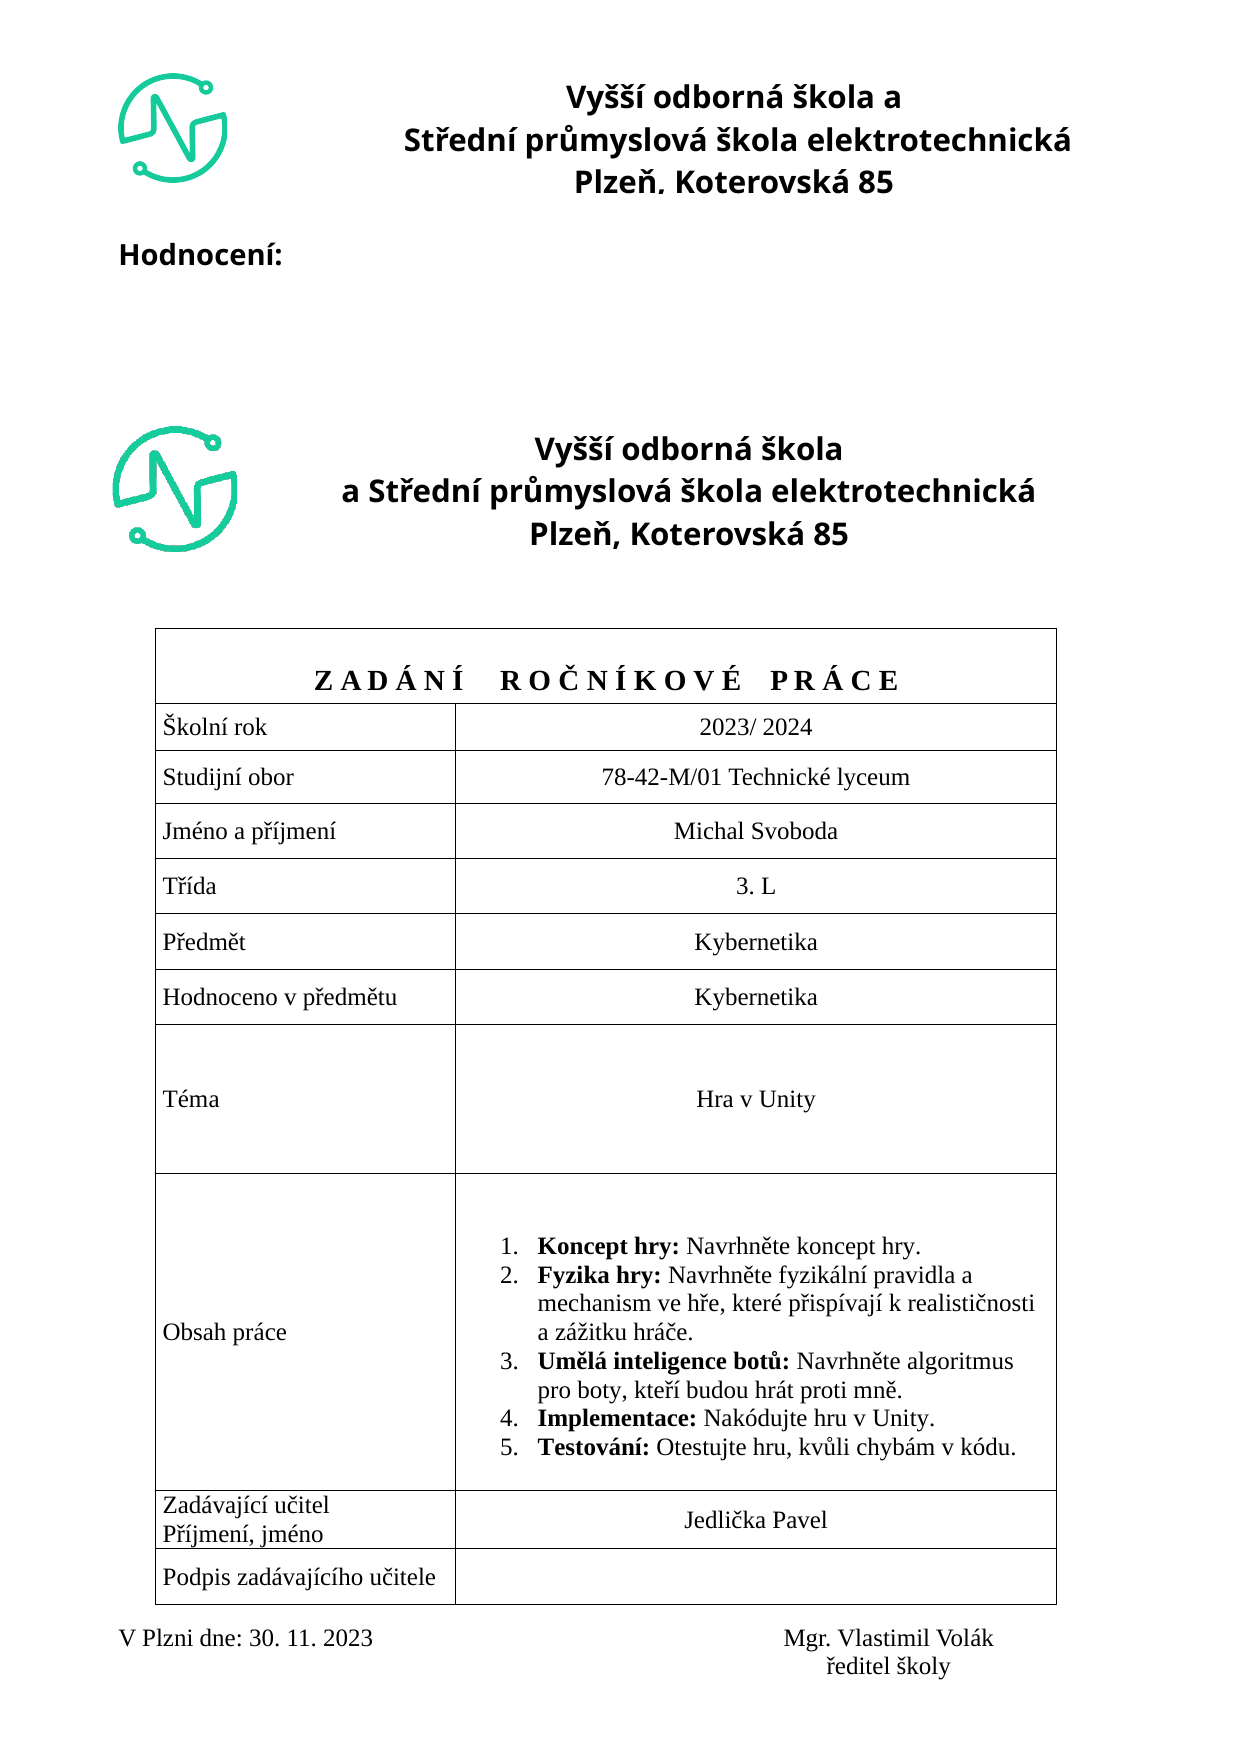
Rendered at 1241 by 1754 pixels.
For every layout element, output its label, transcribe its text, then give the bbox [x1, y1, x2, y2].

table_cell Téma [156, 1025, 455, 1172]
table_cell Hra v Unity [456, 1025, 1056, 1172]
table_cell 78-42-M/01 Technické lyceum [456, 751, 1056, 803]
table_cell Školní rok [156, 704, 455, 750]
table_cell Michal Svoboda [456, 804, 1056, 858]
table_cell Podpis zadávajícího učitele [156, 1549, 455, 1604]
table_cell Obsah práce [156, 1174, 455, 1490]
table_cell Předmět [156, 914, 455, 969]
table_cell [456, 1549, 1056, 1604]
table_header Z A D Á N Í R O Č N Í K O V É P R Á C E [156, 629, 1056, 703]
picture [118, 73, 228, 183]
table_cell Třída [156, 859, 455, 913]
table_cell Jméno a příjmení [156, 804, 455, 858]
table_cell Hodnoceno v předmětu [156, 970, 455, 1024]
table_cell Kybernetika [456, 970, 1056, 1024]
text Hodnocení: [118, 234, 1122, 273]
table_cell Jedlička Pavel [456, 1491, 1056, 1548]
text a Střední průmyslová škola elektrotechnická [238, 469, 1122, 512]
text Vyšší odborná škola [238, 427, 1122, 469]
table_cell 3. L [456, 859, 1056, 913]
table_cell Studijní obor [156, 751, 455, 803]
table_cell 2023/ 2024 [456, 704, 1056, 750]
picture [112, 426, 238, 552]
table_cell Zadávající učitel Příjmení, jméno [156, 1491, 455, 1548]
text Plzeň, Koterovská 85 [118, 512, 1122, 554]
table_cell Koncept hry: Navrhněte koncept hry. Fyzika hry: Navrhněte fyzikální pravidla a mechanism ve hře, které přispívají k realističnosti a zážitku hráče. Umělá inteligence botů: Navrhněte algoritmus pro boty, kteří budou hrát proti mně. Implementace: Nakódujte hru v Unity. Testování: Otestujte hru, kvůli chybám v kódu. [456, 1174, 1056, 1490]
table_cell Kybernetika [456, 914, 1056, 969]
